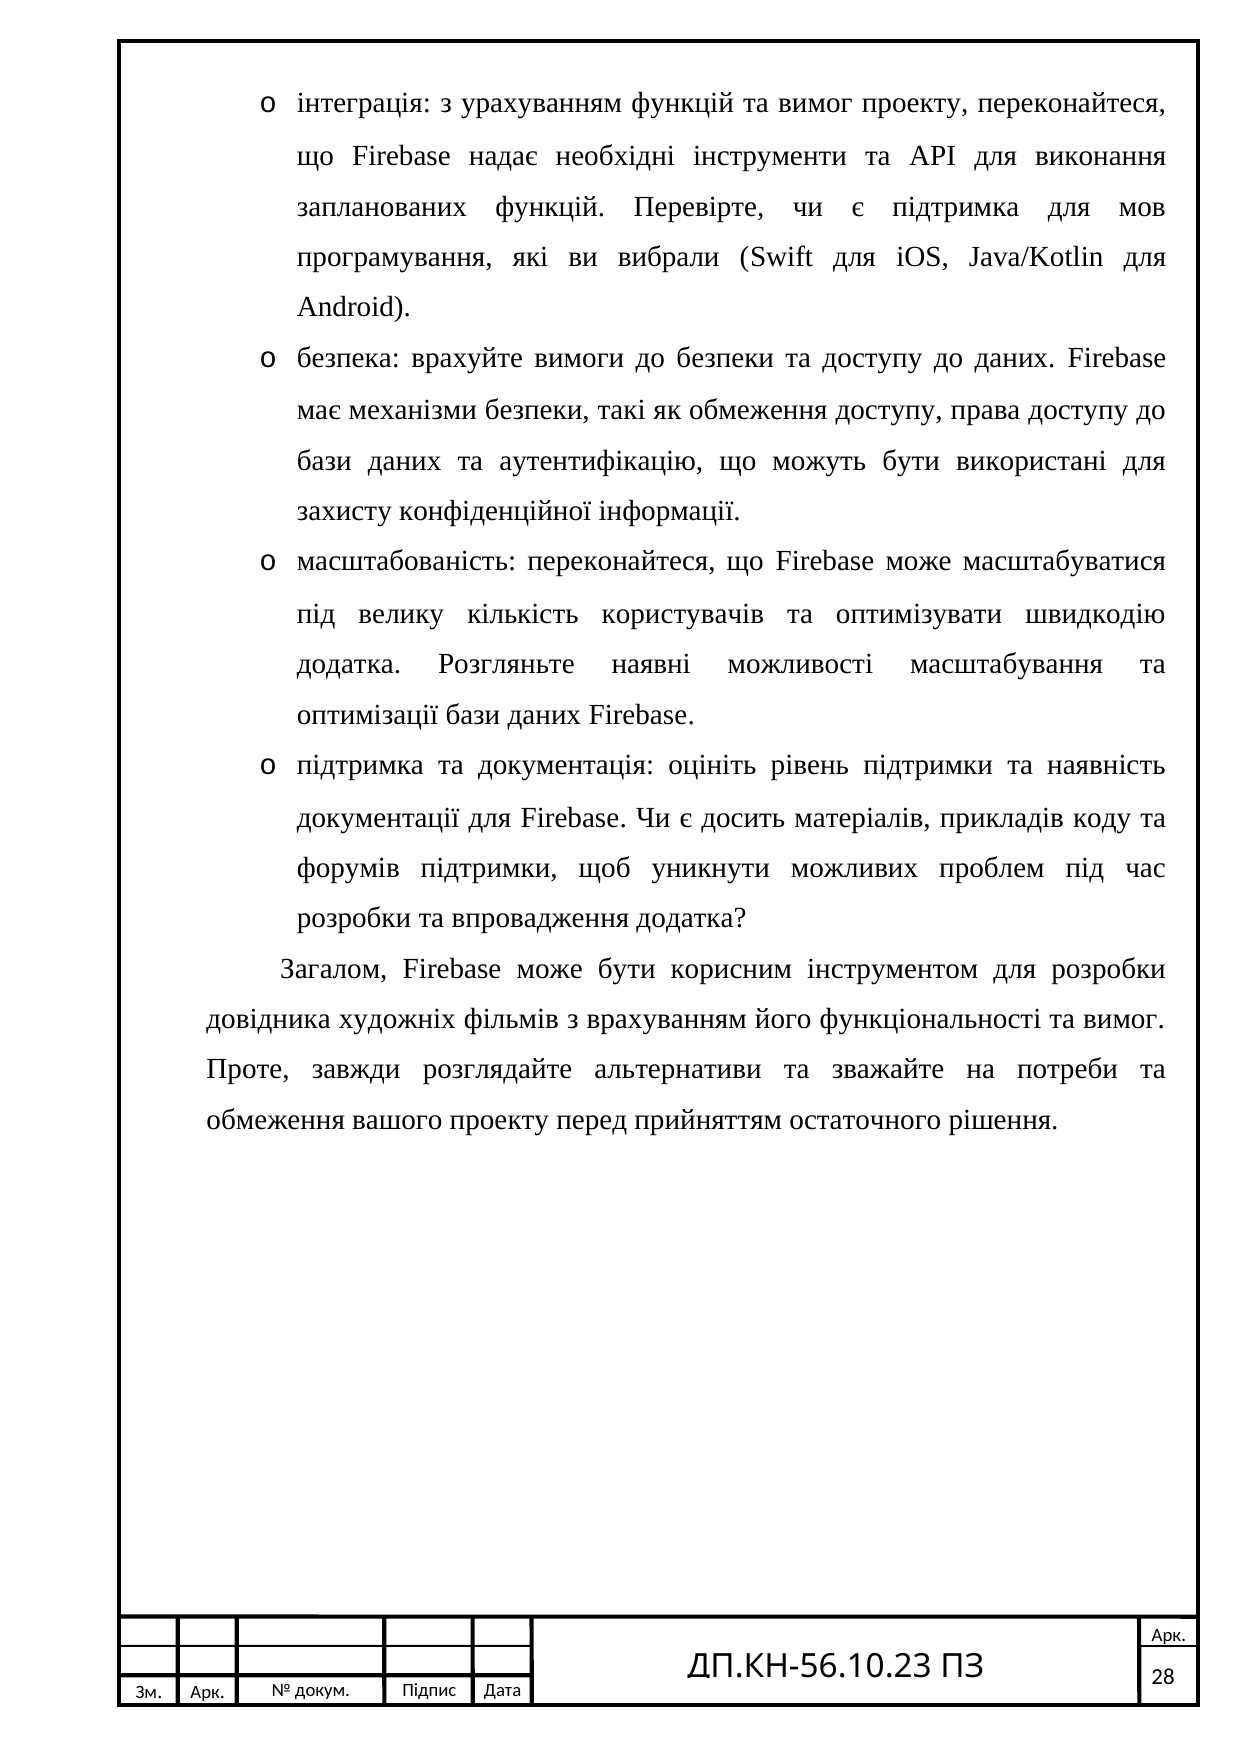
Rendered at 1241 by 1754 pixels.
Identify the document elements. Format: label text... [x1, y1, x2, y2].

list інтеграція: з урахуванням функцій та вимог проекту, переконайтеся, що Firebase надає необхідні інструменти та API для виконання запланованих функцій. Перевірте, чи є підтримка для мов програмування, які ви вибрали (Swift для iOS, Java/Kotlin для Android). [259, 86, 1166, 323]
list масштабованість: переконайтеся, що Firebase може масштабуватися під велику кількість користувачів та оптимізувати швидкодію додатка. Розгляньте наявні можливості масштабування та оптимізації бази даних Firebase. [259, 543, 1166, 730]
list підтримка та документація: оцініть рівень підтримки та наявність документації для Firebase. Чи є досить матеріалів, прикладів коду та форумів підтримки, щоб уникнути можливих проблем під час розробки та впровадження додатка? [259, 747, 1166, 934]
text Загалом, Firebase може бути корисним інструментом для розробки довідника художніх фільмів з врахуванням його функціональності та вимог. Проте, завжди розглядайте альтернативи та зважайте на потреби та обмеження вашого проекту перед прийняттям остаточного рішення. [206, 951, 1166, 1135]
list безпека: врахуйте вимоги до безпеки та доступу до даних. Firebase має механізми безпеки, такі як обмеження доступу, права доступу до бази даних та аутентифікацію, що можуть бути використані для захисту конфіденційної інформації. [259, 340, 1166, 527]
